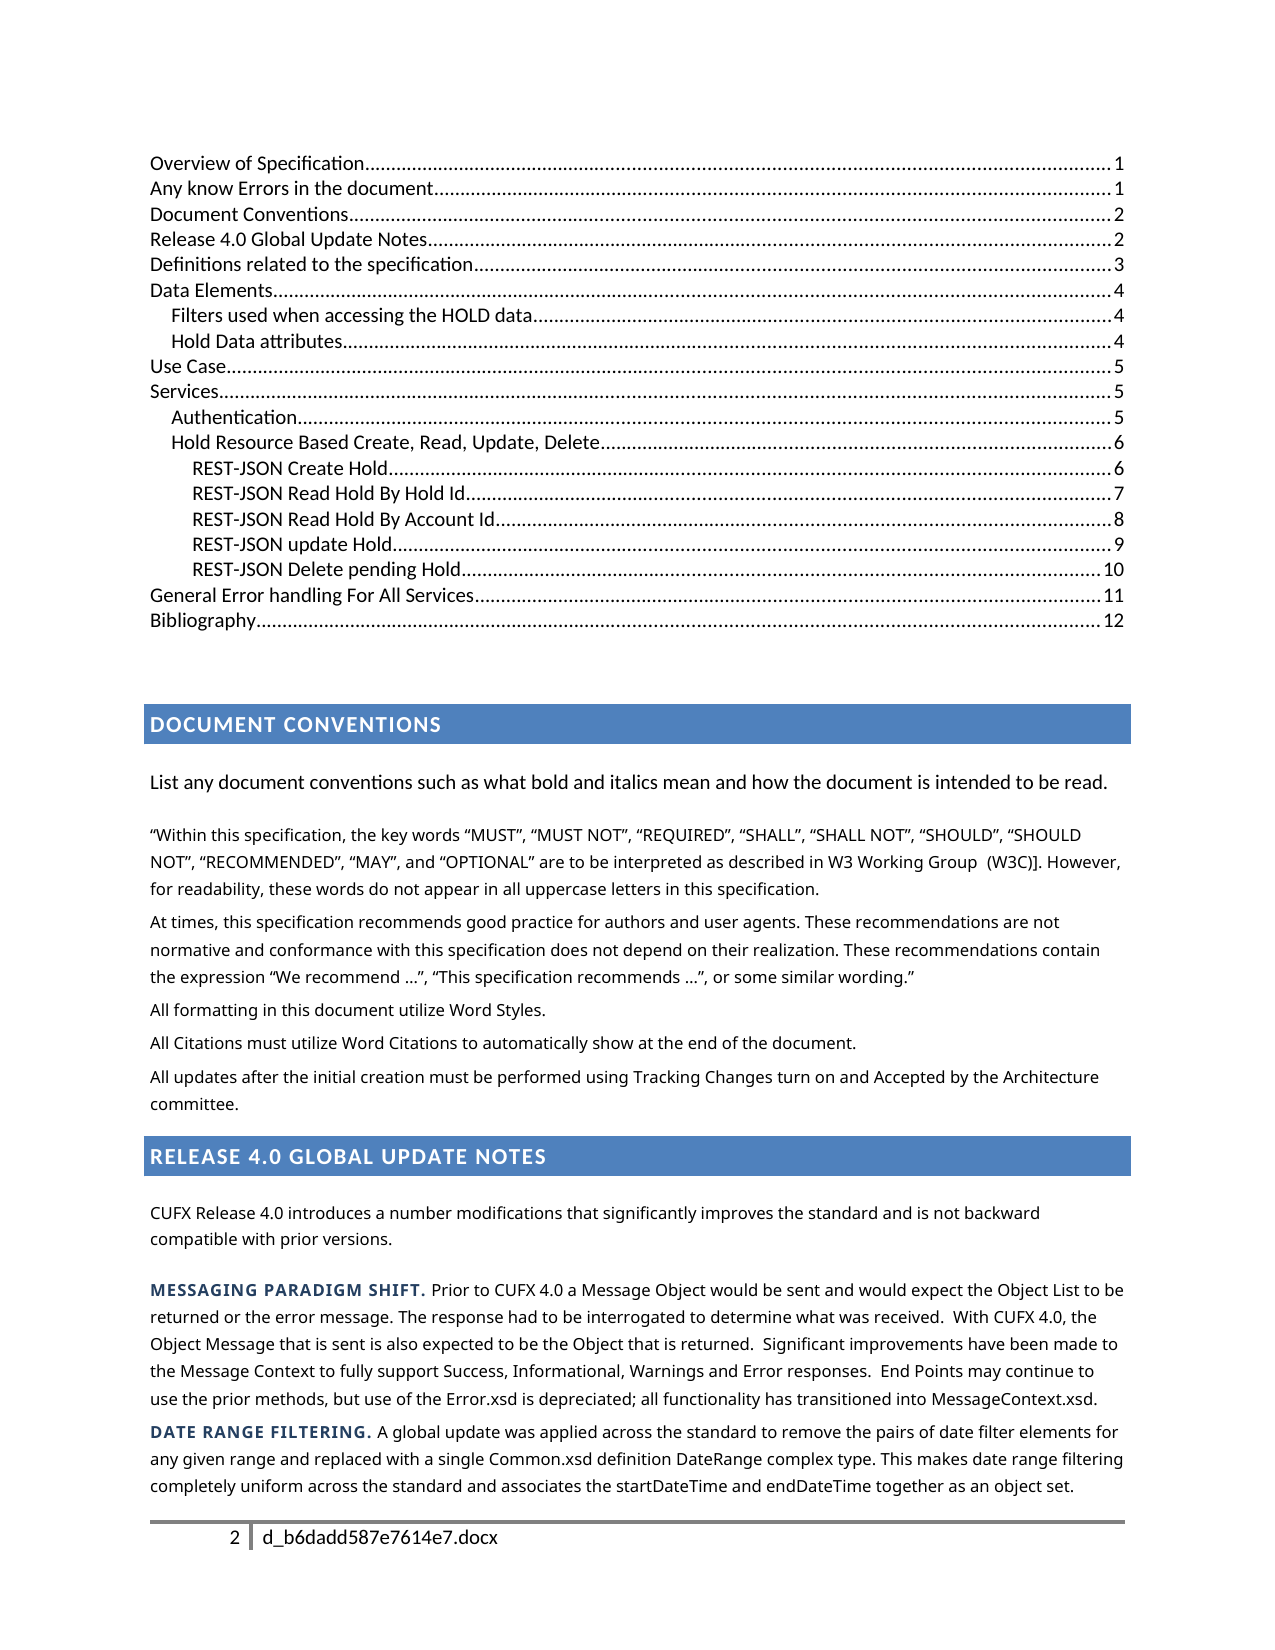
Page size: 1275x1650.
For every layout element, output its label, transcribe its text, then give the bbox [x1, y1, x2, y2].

text Messaging paradigm shift. Prior to CUFX 4.0 a Message Object would be sent and would expect the Object List to be returned or the error message. The response had to be interrogated to determine what was received. With CUFX 4.0, the Object Message that is sent is also expected to be the Object that is returned. Significant improvements have been made to the Message Context to fully support Success, Informational, Warnings and Error responses. End Points may continue to use the prior methods, but use of the Error.xsd is depreciated; all functionality has transitioned into MessageContext.xsd. [150, 1274, 1125, 1410]
text All Citations must utilize Word Citations to automatically show at the end of the document. [150, 1028, 1125, 1055]
subtitle Document Conventions [150, 710, 1125, 738]
text List any document conventions such as what bold and italics mean and how the document is intended to be read. [150, 769, 1125, 795]
text At times, this specification recommends good practice for authors and user agents. These recommendations are not normative and conformance with this specification does not depend on their realization. These recommendations contain the expression “We recommend …”, “This specification recommends …”, or some similar wording.” [150, 907, 1125, 988]
text All formatting in this document utilize Word Styles. [150, 994, 1125, 1021]
text CUFX Release 4.0 introduces a number modifications that significantly improves the standard and is not backward compatible with prior versions. [150, 1201, 1125, 1250]
text “Within this specification, the key words “MUST”, “MUST NOT”, “REQUIRED”, “SHALL”, “SHALL NOT”, “SHOULD”, “SHOULD NOT”, “RECOMMENDED”, “MAY”, and “OPTIONAL” are to be interpreted as described in W3 Working Group ]. However, for readability, these words do not appear in all uppercase letters in this specification. [150, 819, 1125, 901]
subtitle Release 4.0 Global Update Notes [150, 1142, 1125, 1170]
text All updates after the initial creation must be performed using Tracking Changes turn on and Accepted by the Architecture committee. [150, 1061, 1125, 1115]
text Date Range Filtering. A global update was applied across the standard to remove the pairs of date filter elements for any given range and replaced with a single Common.xsd definition DateRange complex type. This makes date range filtering completely uniform across the standard and associates the startDateTime and endDateTime together as an object set. [150, 1416, 1125, 1497]
